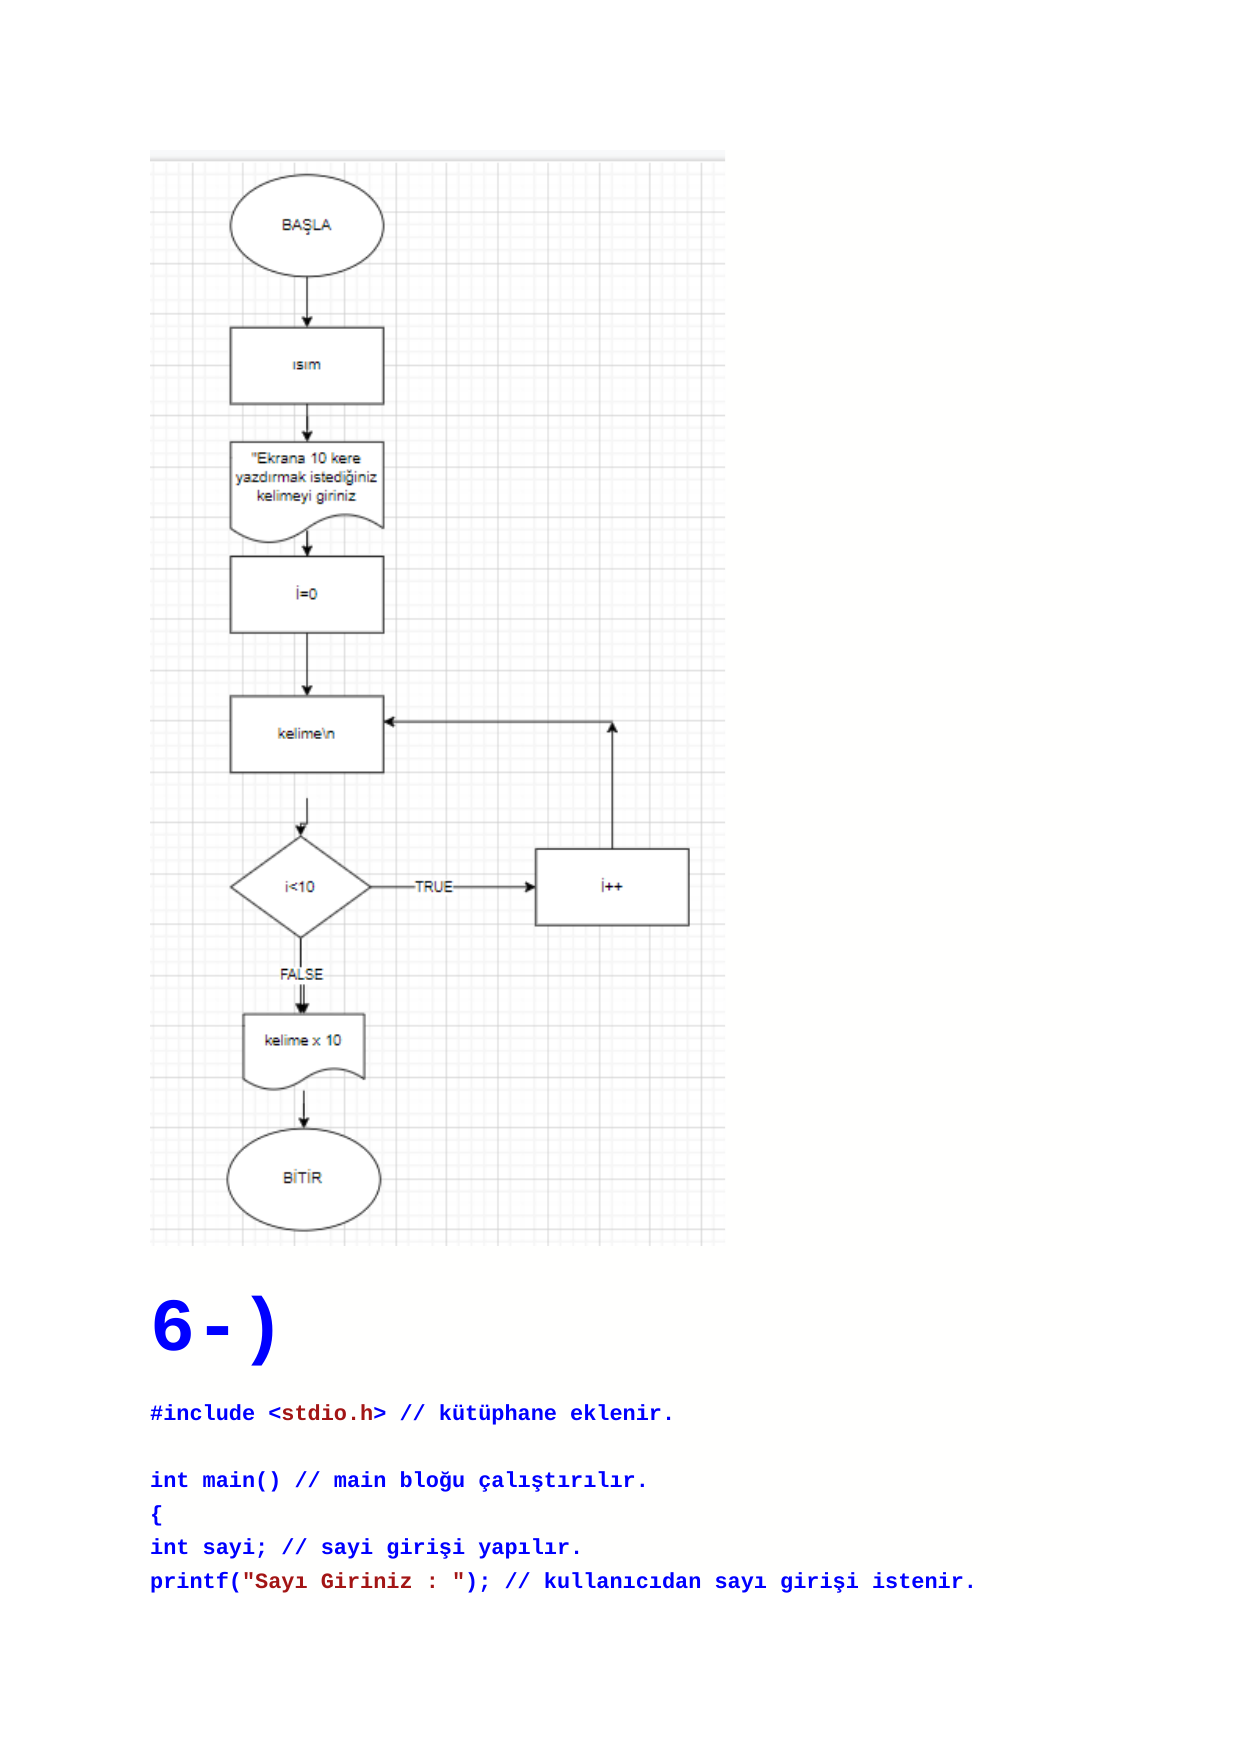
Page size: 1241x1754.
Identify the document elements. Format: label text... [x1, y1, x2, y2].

text { [150, 1503, 1090, 1528]
text 6-) [150, 1288, 1090, 1373]
text int main() // main bloğu çalıştırılır. [150, 1469, 1090, 1494]
text #include <stdio.h> // kütüphane eklenir. [150, 1403, 1090, 1427]
picture [150, 150, 725, 1246]
text printf("Sayı Giriniz : "); // kullanıcıdan sayı girişi istenir. [150, 1570, 1090, 1594]
text int sayi; // sayi girişi yapılır. [150, 1536, 1090, 1561]
